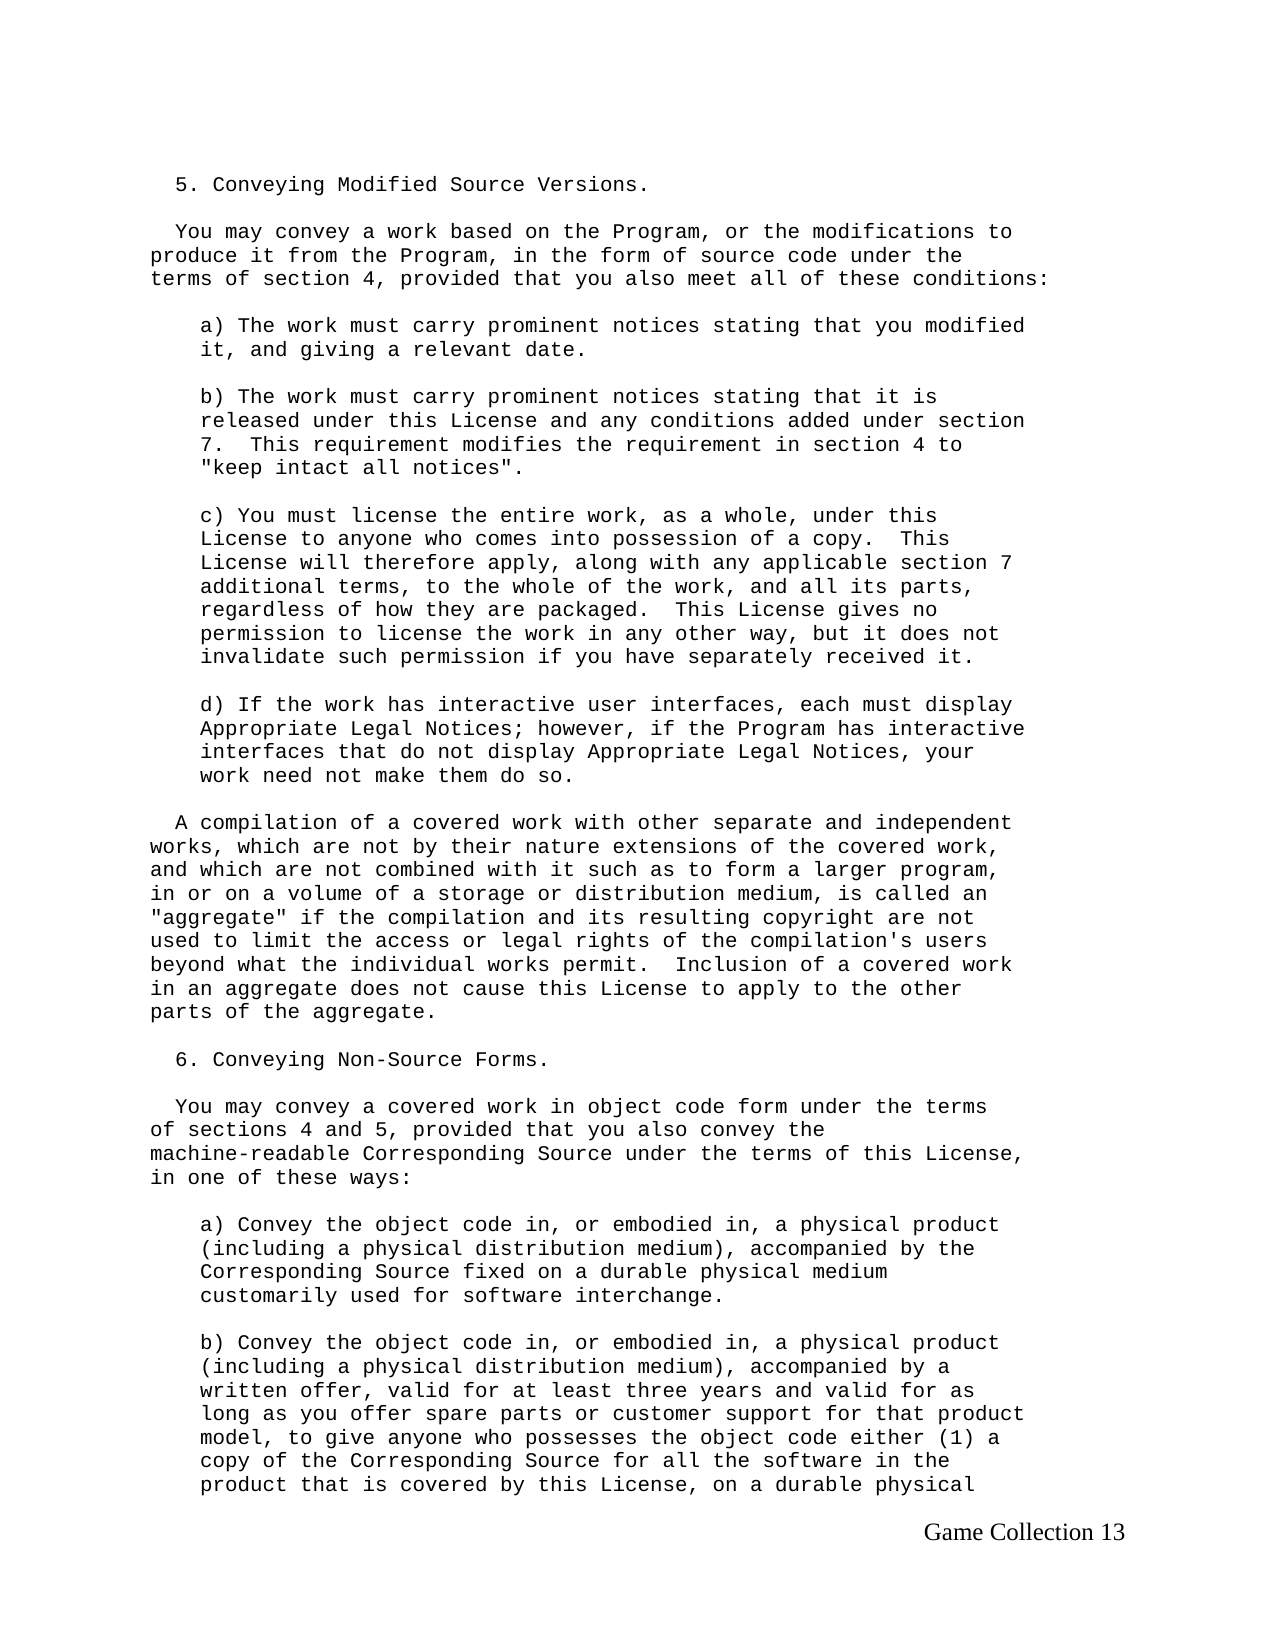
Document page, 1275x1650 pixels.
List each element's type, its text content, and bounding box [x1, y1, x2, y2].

text produce it from the Program, in the form of source code under the [150, 244, 1125, 268]
text (including a physical distribution medium), accompanied by the [150, 1238, 1125, 1261]
text "keep intact all notices". [150, 457, 1125, 481]
text License will therefore apply, along with any applicable section 7 [150, 552, 1125, 576]
text permission to license the work in any other way, but it does not [150, 623, 1125, 647]
text product that is covered by this License, on a durable physical [150, 1474, 1125, 1498]
text Corresponding Source fixed on a durable physical medium [150, 1261, 1125, 1285]
text Appropriate Legal Notices; however, if the Program has interactive [150, 717, 1125, 741]
text work need not make them do so. [150, 765, 1125, 788]
text written offer, valid for at least three years and valid for as [150, 1379, 1125, 1403]
text it, and giving a relevant date. [150, 339, 1125, 363]
text in an aggregate does not cause this License to apply to the other [150, 978, 1125, 1001]
text parts of the aggregate. [150, 1001, 1125, 1025]
text You may convey a work based on the Program, or the modifications to [150, 221, 1125, 244]
text 5. Conveying Modified Source Versions. [150, 174, 1125, 197]
text beyond what the individual works permit. Inclusion of a covered work [150, 954, 1125, 978]
text b) The work must carry prominent notices stating that it is [150, 386, 1125, 410]
text a) The work must carry prominent notices stating that you modified [150, 316, 1125, 339]
text "aggregate" if the compilation and its resulting copyright are not [150, 907, 1125, 930]
text in one of these ways: [150, 1167, 1125, 1190]
text c) You must license the entire work, as a whole, under this [150, 505, 1125, 528]
text 6. Conveying Non-Source Forms. [150, 1048, 1125, 1072]
text A compilation of a covered work with other separate and independent [150, 812, 1125, 836]
text regardless of how they are packaged. This License gives no [150, 599, 1125, 623]
text interfaces that do not display Appropriate Legal Notices, your [150, 741, 1125, 765]
text machine-readable Corresponding Source under the terms of this License, [150, 1143, 1125, 1167]
text You may convey a covered work in object code form under the terms [150, 1096, 1125, 1119]
text terms of section 4, provided that you also meet all of these conditions: [150, 268, 1125, 292]
text of sections 4 and 5, provided that you also convey the [150, 1119, 1125, 1143]
text 7. This requirement modifies the requirement in section 4 to [150, 434, 1125, 457]
text d) If the work has interactive user interfaces, each must display [150, 694, 1125, 717]
text invalidate such permission if you have separately received it. [150, 647, 1125, 670]
text b) Convey the object code in, or embodied in, a physical product [150, 1332, 1125, 1356]
text (including a physical distribution medium), accompanied by a [150, 1356, 1125, 1379]
text additional terms, to the whole of the work, and all its parts, [150, 576, 1125, 599]
text copy of the Corresponding Source for all the software in the [150, 1451, 1125, 1474]
text model, to give anyone who possesses the object code either (1) a [150, 1427, 1125, 1451]
text a) Convey the object code in, or embodied in, a physical product [150, 1214, 1125, 1238]
text used to limit the access or legal rights of the compilation's users [150, 930, 1125, 954]
text long as you offer spare parts or customer support for that product [150, 1403, 1125, 1427]
text customarily used for software interchange. [150, 1285, 1125, 1309]
text released under this License and any conditions added under section [150, 410, 1125, 434]
text and which are not combined with it such as to form a larger program, [150, 859, 1125, 883]
text in or on a volume of a storage or distribution medium, is called an [150, 883, 1125, 907]
text License to anyone who comes into possession of a copy. This [150, 528, 1125, 552]
text works, which are not by their nature extensions of the covered work, [150, 836, 1125, 859]
